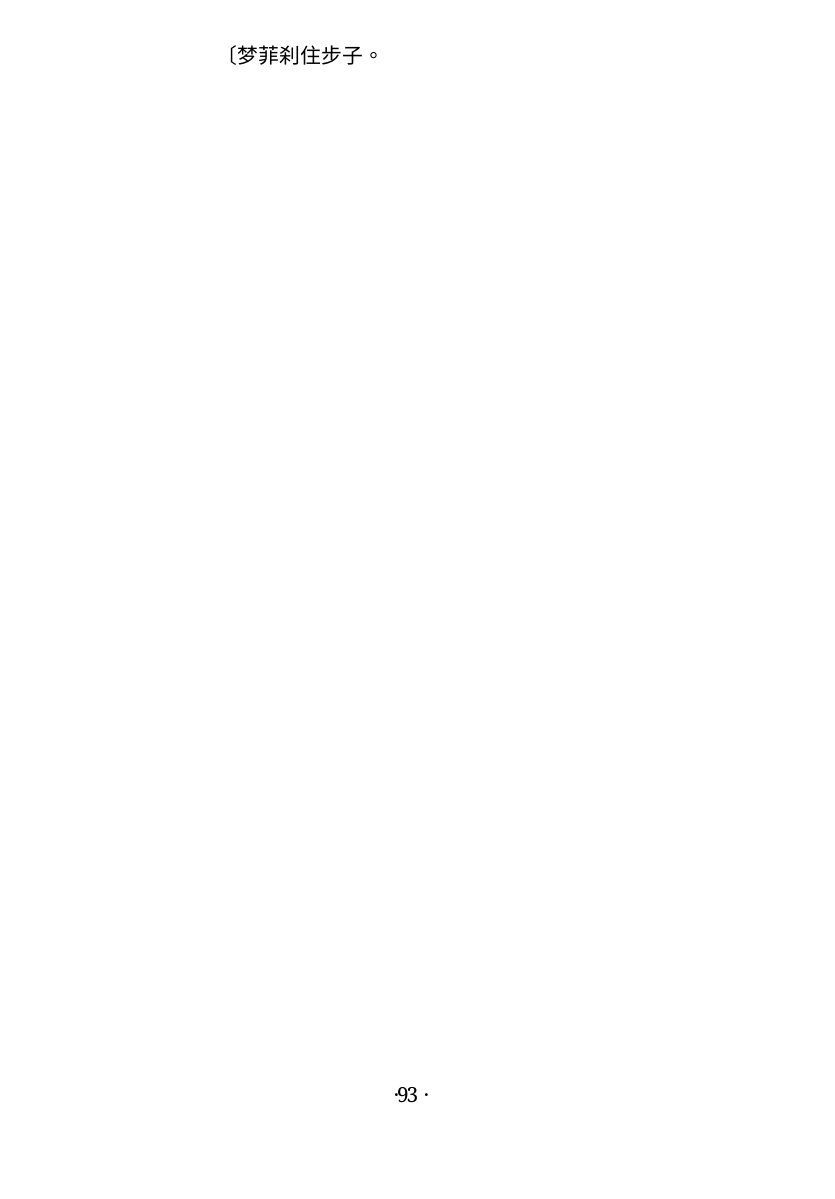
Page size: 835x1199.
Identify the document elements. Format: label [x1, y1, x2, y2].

text [141, 42, 384, 70]
